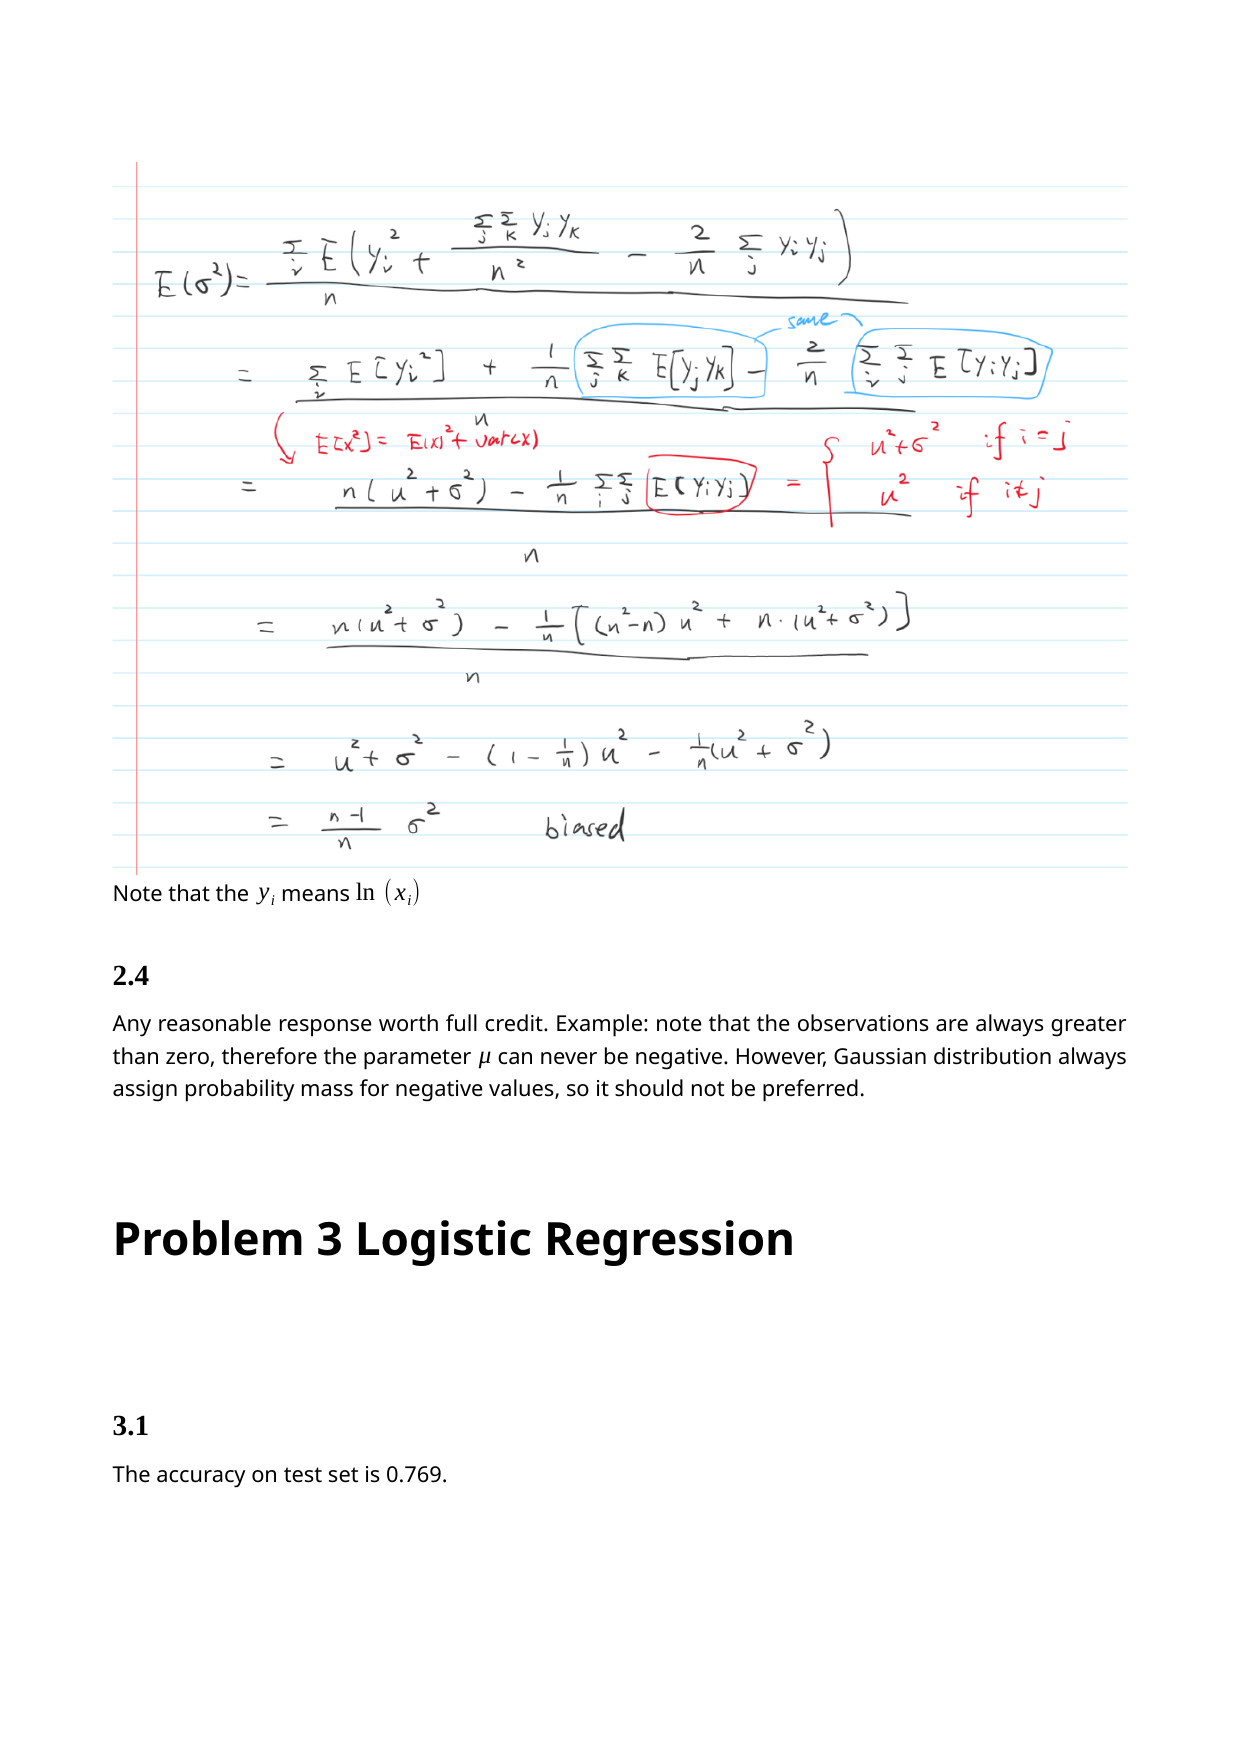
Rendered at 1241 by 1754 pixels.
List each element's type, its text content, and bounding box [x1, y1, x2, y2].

text Note that the means [112, 877, 1128, 909]
text Any reasonable response worth full credit. Example: note that the observations are always greater than zero, therefore the parameter can never be negative. However, Gaussian distribution always assign probability mass for negative values, so it should not be preferred. [112, 1007, 1128, 1104]
text The accuracy on test set is 0.769. [112, 1457, 1128, 1490]
picture [112, 162, 1128, 875]
text 2.4 [112, 942, 1128, 1007]
subtitle Problem 3 Logistic Regression [112, 1205, 1128, 1270]
text 3.1 [112, 1392, 1128, 1457]
